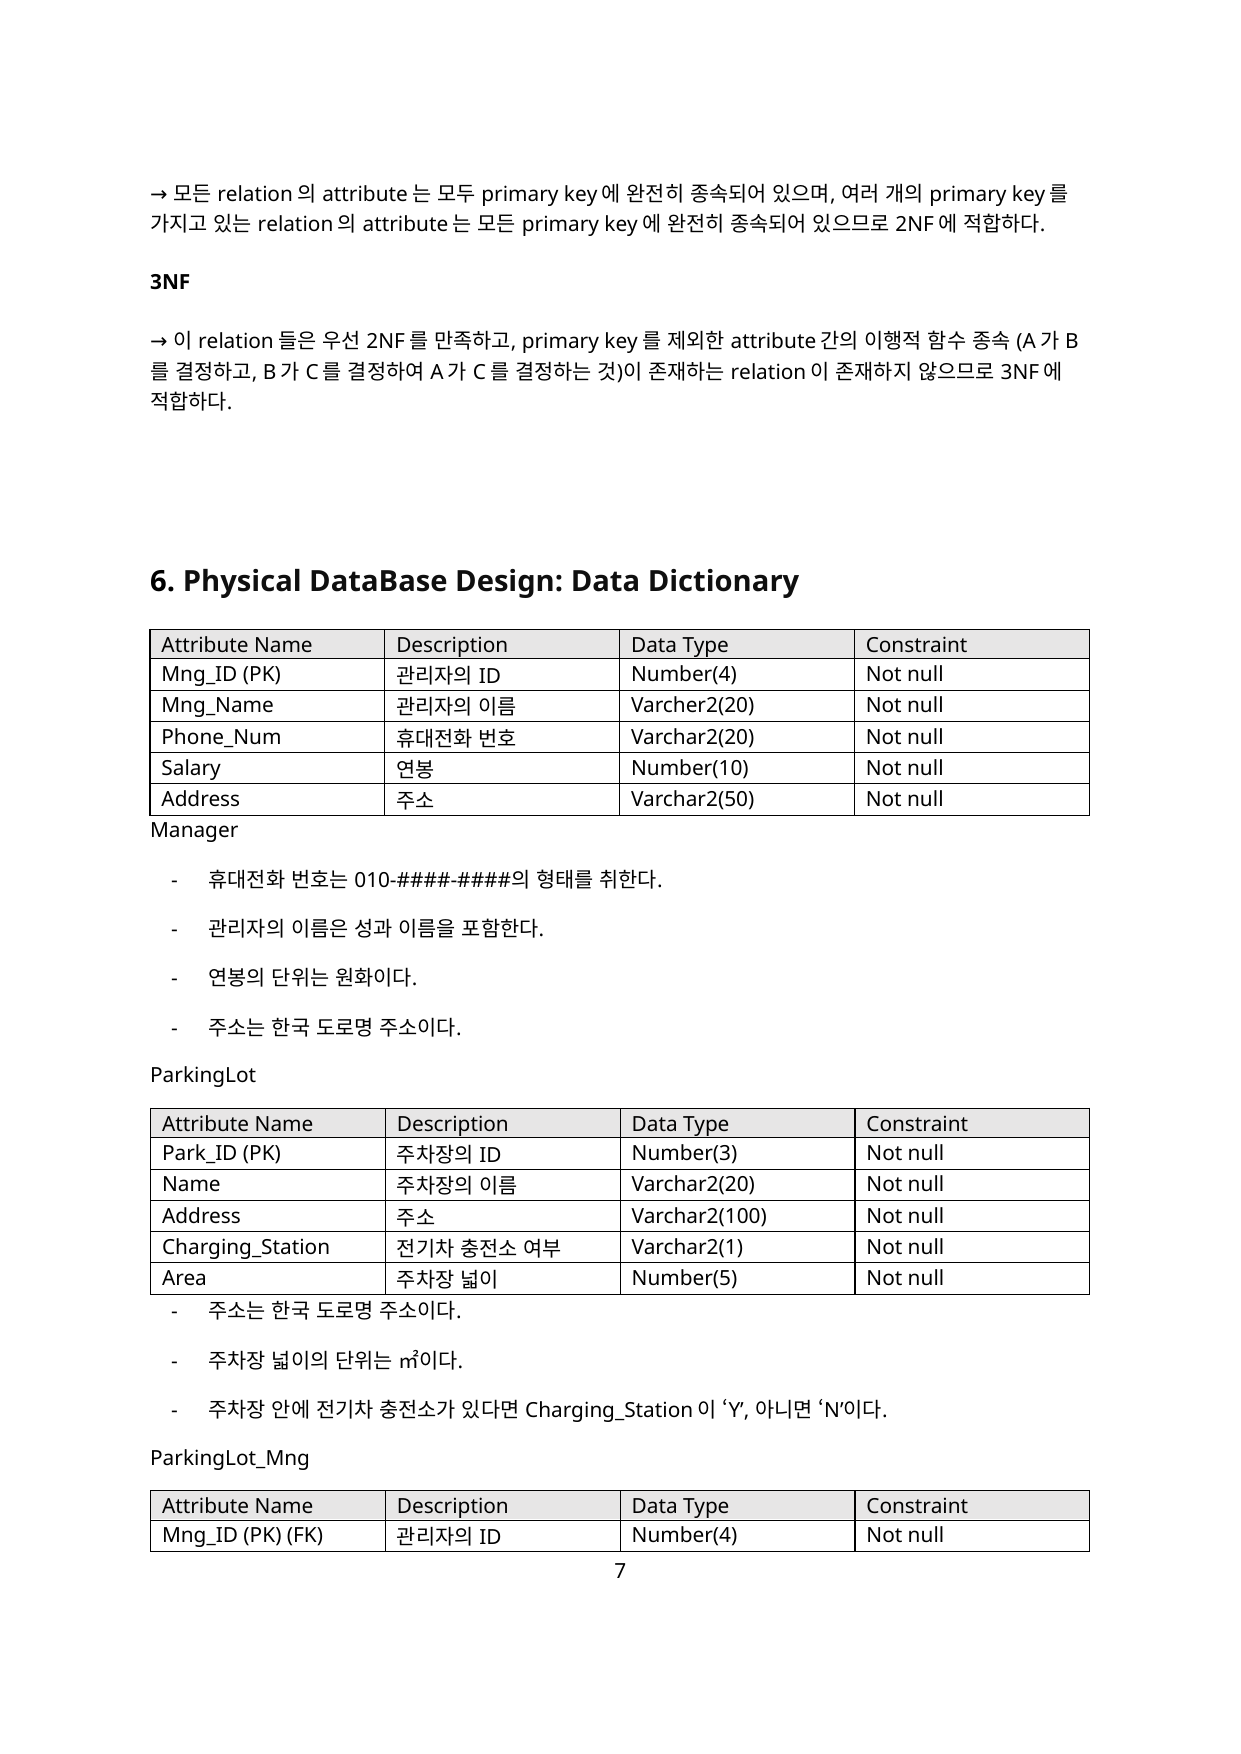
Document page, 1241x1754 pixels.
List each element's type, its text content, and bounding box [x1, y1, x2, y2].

table_cell Salary [151, 753, 384, 783]
table_cell Number(5) [621, 1263, 854, 1293]
table_header Data Type [620, 630, 854, 658]
list 연봉의 단위는 원화이다. [171, 962, 1090, 992]
text Manager [150, 816, 1090, 844]
list 주차장 넓이의 단위는 ㎡이다. [171, 1344, 1090, 1374]
text 6. Physical DataBase Design: Data Dictionary [150, 560, 1090, 599]
table_cell Address [151, 1201, 385, 1231]
table_cell 관리자의 ID [386, 1521, 620, 1551]
table_cell Not null [856, 1201, 1089, 1231]
list 주소는 한국 도로명 주소이다. [171, 1295, 1090, 1325]
table_header Attribute Name [151, 1491, 385, 1519]
table_header Constraint [855, 630, 1089, 658]
table_cell 전기차 충전소 여부 [386, 1232, 620, 1262]
table_cell 주차장 넓이 [386, 1263, 620, 1293]
table_cell 주차장의 ID [386, 1138, 620, 1168]
table_cell Varchar2(20) [621, 1170, 854, 1200]
table_header Description [386, 1491, 620, 1519]
table_cell Varchar2(50) [620, 784, 854, 814]
table_cell Not null [856, 1263, 1089, 1293]
table_cell Name [151, 1170, 385, 1200]
table_cell Not null [856, 1521, 1089, 1551]
table_cell Not null [856, 1138, 1089, 1168]
table_cell Number(10) [620, 753, 854, 783]
table_header Attribute Name [151, 1109, 385, 1137]
table_cell Not null [855, 659, 1089, 689]
table_cell 연봉 [385, 753, 619, 783]
table_header Constraint [856, 1109, 1089, 1137]
table_cell Not null [855, 753, 1089, 783]
table_cell 주소 [385, 784, 619, 814]
table_cell 휴대전화 번호 [385, 722, 619, 752]
table_cell Charging_Station [151, 1232, 385, 1262]
text → 모든 relation의 attribute는 모두 primary key에 완전히 종속되어 있으며, 여러 개의 primary key를 가지고 있는 relation의 attribute는 모든 primary key에 완전히 종속되어 있으므로 2NF에 적합하다. [150, 177, 1090, 238]
list 관리자의 이름은 성과 이름을 포함한다. [171, 912, 1090, 943]
table_cell Number(4) [620, 659, 854, 689]
table_cell Park_ID (PK) [151, 1138, 385, 1168]
table_cell 관리자의 이름 [385, 691, 619, 721]
table_cell Mng_ID (PK) [151, 659, 384, 689]
table_cell Not null [856, 1232, 1089, 1262]
table_cell Not null [855, 722, 1089, 752]
table_header Description [385, 630, 619, 658]
table_cell Not null [855, 784, 1089, 814]
table_header Data Type [621, 1491, 854, 1519]
text ParkingLot [150, 1060, 1090, 1089]
text 3NF [150, 267, 1090, 295]
table_header Description [386, 1109, 620, 1137]
table_cell Varchar2(1) [621, 1232, 854, 1262]
table_cell Address [151, 784, 384, 814]
table_cell Mng_Name [151, 691, 384, 721]
list 휴대전화 번호는 010-####-####의 형태를 취한다. [171, 863, 1090, 893]
table_cell 관리자의 ID [385, 659, 619, 689]
table_cell Varchar2(20) [620, 722, 854, 752]
list 주소는 한국 도로명 주소이다. [171, 1011, 1090, 1041]
table_cell Area [151, 1263, 385, 1293]
text → 이 relation들은 우선 2NF를 만족하고, primary key를 제외한 attribute간의 이행적 함수 종속 (A가 B를 결정하고, B가 C를 결정하여 A가 C를 결정하는 것)이 존재하는 relation이 존재하지 않으므로 3NF에 적합하다. [150, 324, 1090, 416]
table_cell Not null [856, 1170, 1089, 1200]
list 주차장 안에 전기차 충전소가 있다면 Charging_Station이 ‘Y’, 아니면 ‘N’이다. [171, 1393, 1090, 1424]
table_header Constraint [856, 1491, 1089, 1519]
table_cell 주차장의 이름 [386, 1170, 620, 1200]
text ParkingLot_Mng [150, 1443, 1090, 1471]
table_header Attribute Name [151, 630, 384, 658]
table_cell Varchar2(100) [621, 1201, 854, 1231]
table_cell Varcher2(20) [620, 691, 854, 721]
table_cell Not null [855, 691, 1089, 721]
table_cell Number(4) [621, 1521, 854, 1551]
table_cell 주소 [386, 1201, 620, 1231]
table_cell Mng_ID (PK) (FK) [151, 1521, 385, 1551]
table_header Data Type [621, 1109, 854, 1137]
table_cell Phone_Num [151, 722, 384, 752]
table_cell Number(3) [621, 1138, 854, 1168]
